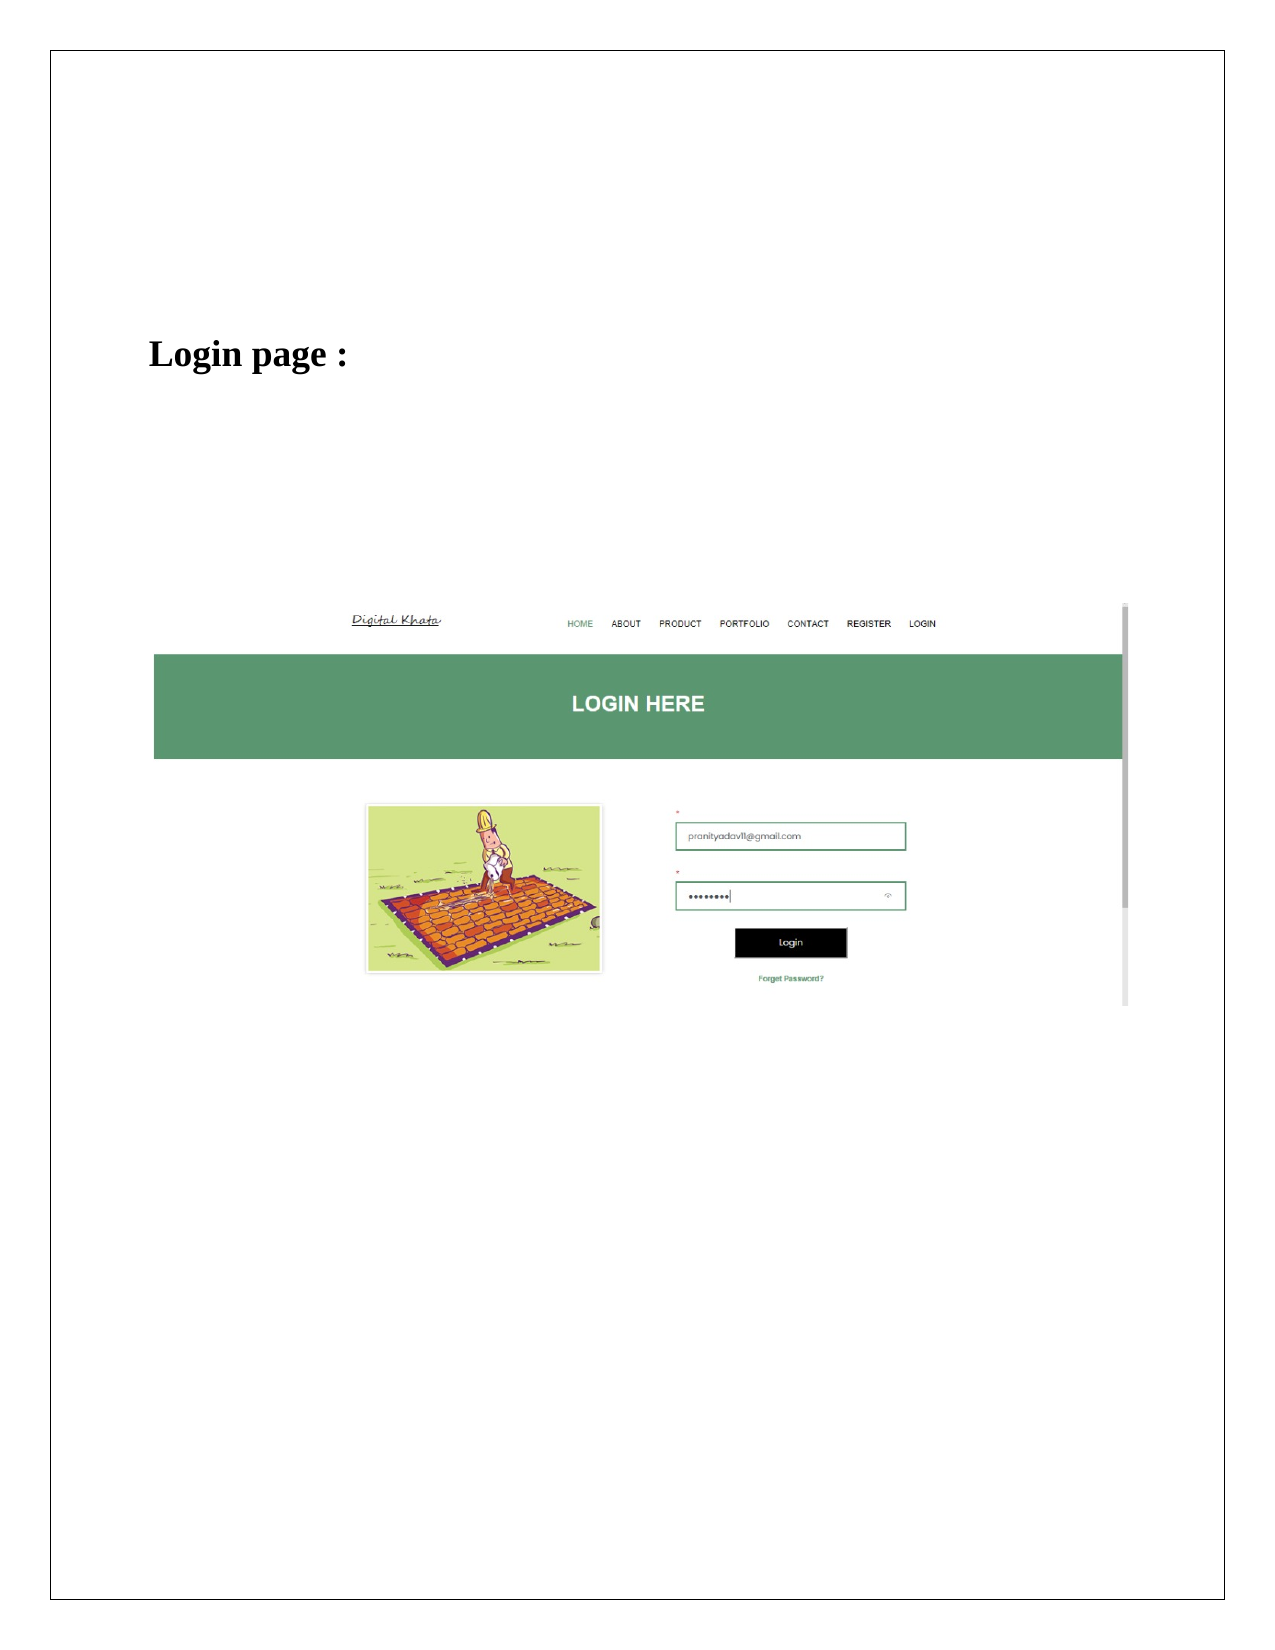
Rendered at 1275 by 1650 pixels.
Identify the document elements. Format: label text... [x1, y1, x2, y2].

text Login page : [148, 332, 1125, 375]
picture [153, 603, 1129, 1006]
